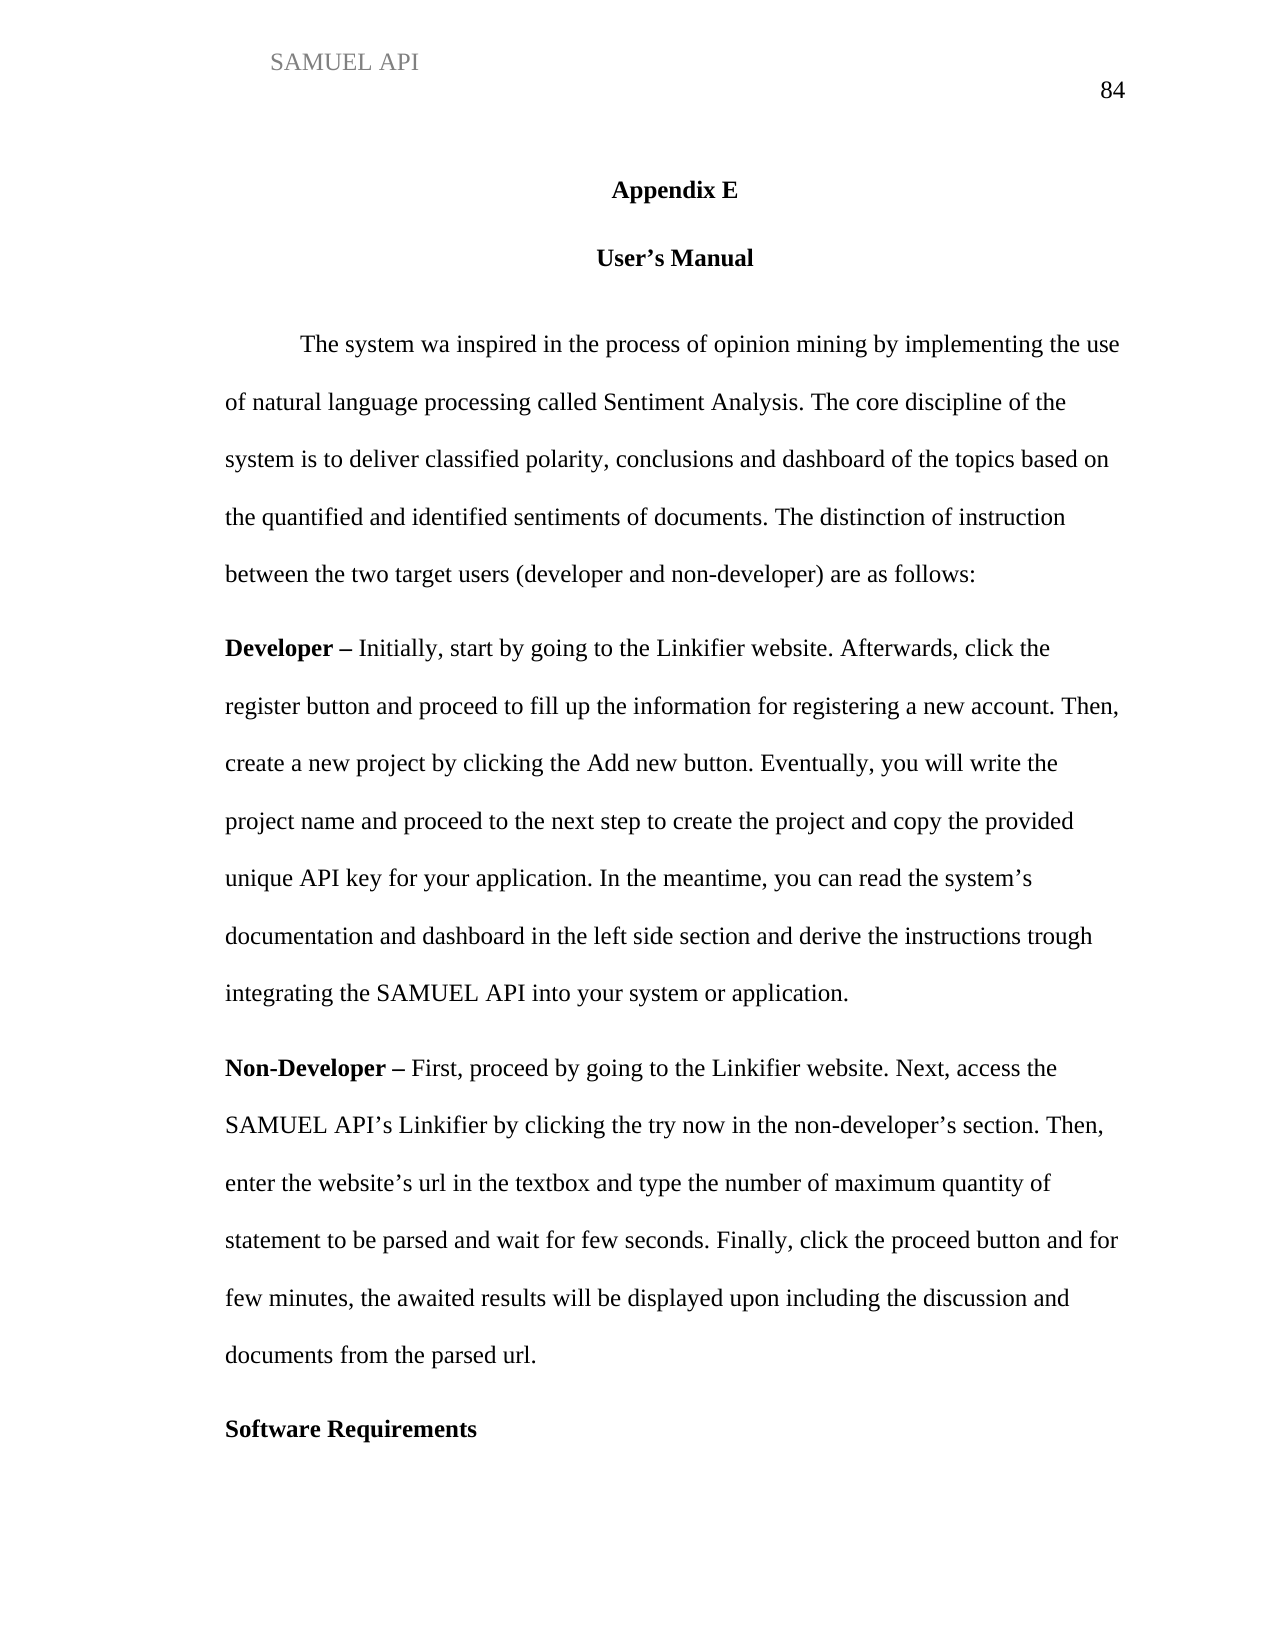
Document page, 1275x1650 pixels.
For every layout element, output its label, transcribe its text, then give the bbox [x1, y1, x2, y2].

text Non-Developer – First, proceed by going to the Linkifier website. Next, access the SAMUEL API’s Linkifier by clicking the try now in the non-developer’s section. Then, enter the website’s url in the textbox and type the number of maximum quantity of statement to be parsed and wait for few seconds. Finally, click the proceed button and for few minutes, the awaited results will be displayed upon including the discussion and documents from the parsed url. [225, 1053, 1125, 1369]
subtitle User’s Manual [225, 243, 1125, 315]
subtitle Appendix E [225, 175, 1125, 204]
text Developer – Initially, start by going to the Linkifier website. Afterwards, click the register button and proceed to fill up the information for registering a new account. Then, create a new project by clicking the Add new button. Eventually, you will write the project name and proceed to the next step to create the project and copy the provided unique API key for your application. In the meantime, you can read the system’s documentation and dashboard in the left side section and derive the instructions trough integrating the SAMUEL API into your system or application. [225, 633, 1125, 1007]
text The system wa inspired in the process of opinion mining by implementing the use of natural language processing called Sentiment Analysis. The core discipline of the system is to deliver classified polarity, conclusions and dashboard of the topics based on the quantified and identified sentiments of documents. The distinction of instruction between the two target users (developer and non-developer) are as follows: [225, 329, 1125, 588]
text Software Requirements [225, 1414, 1125, 1443]
